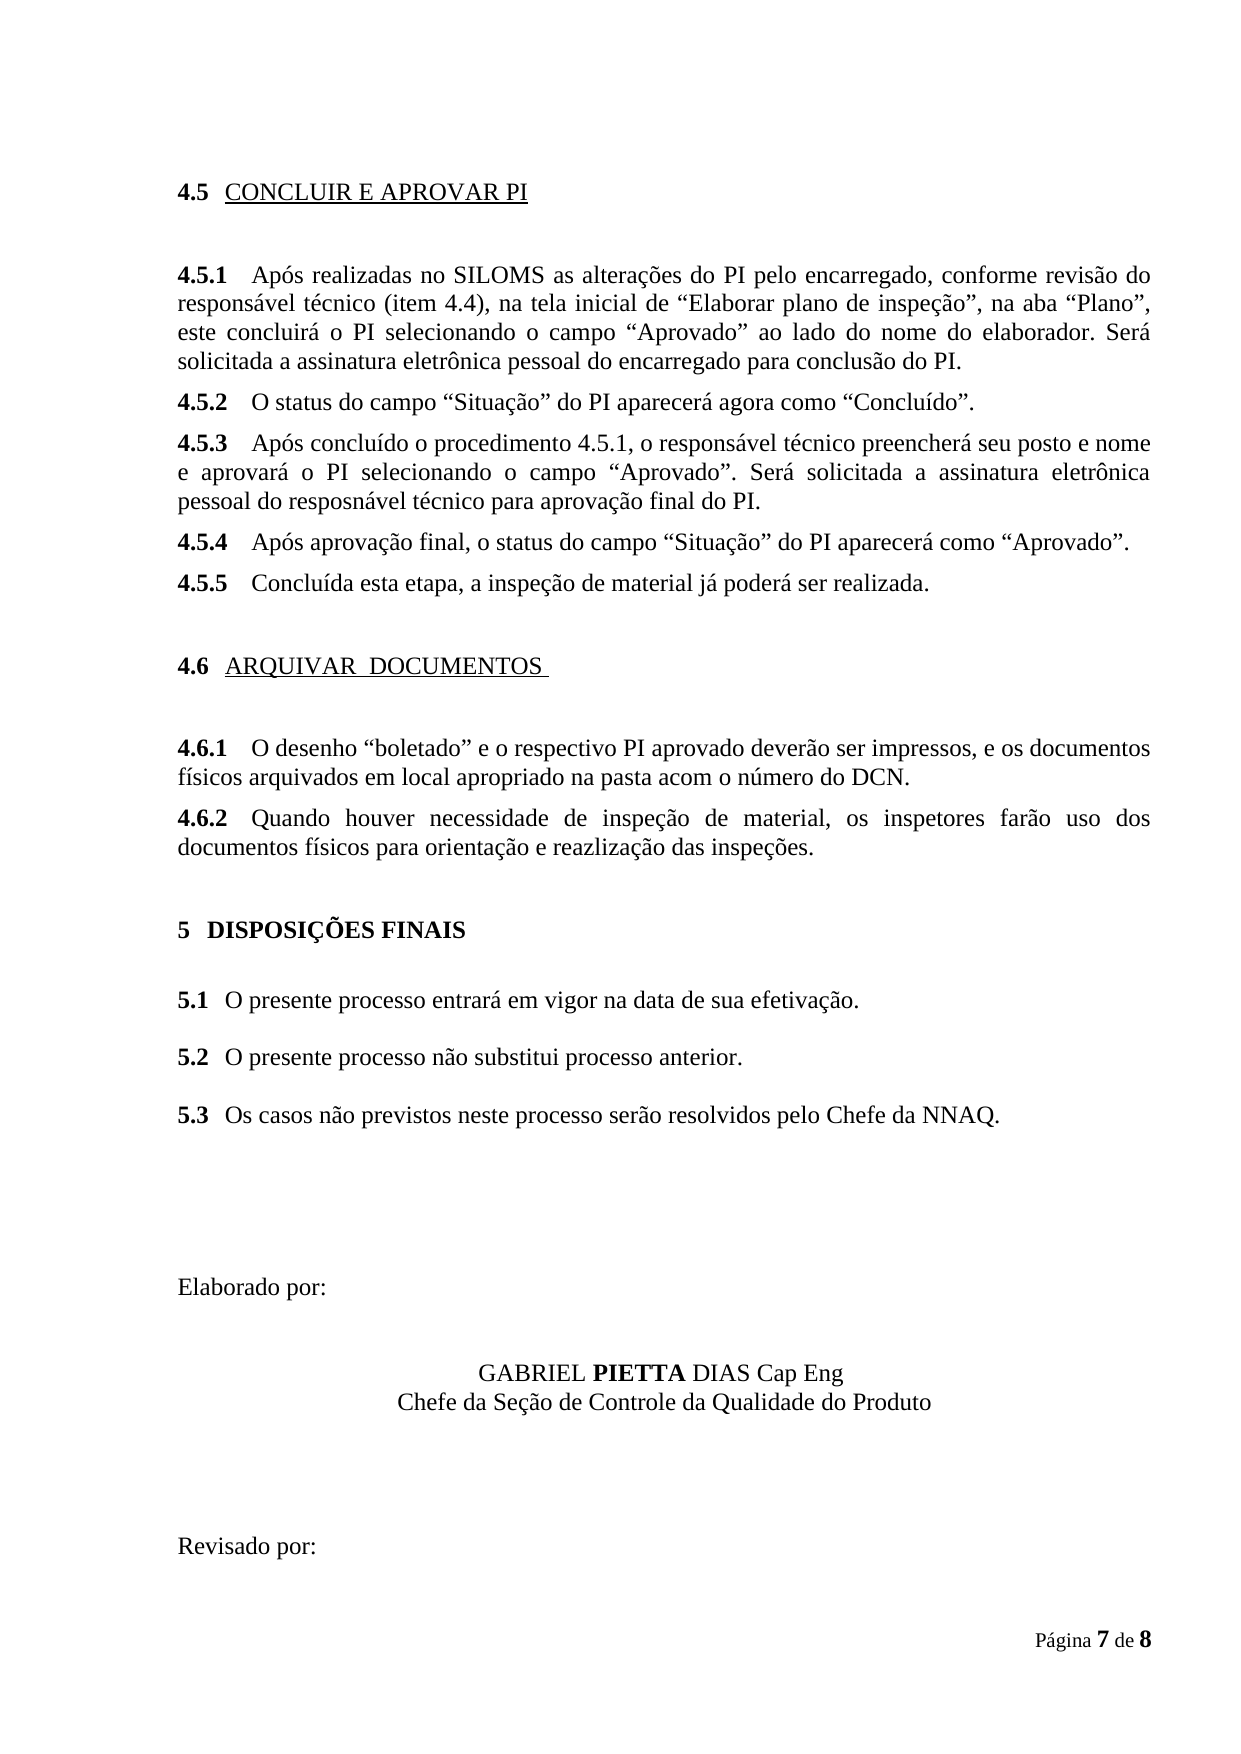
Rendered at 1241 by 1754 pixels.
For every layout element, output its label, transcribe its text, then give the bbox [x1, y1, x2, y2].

list Concluída esta etapa, a inspeção de material já poderá ser realizada. [177, 568, 1152, 597]
list DISPOSIÇÕES FINAIS [177, 915, 1152, 943]
list CONCLUIR E APROVAR PI [177, 177, 1152, 206]
list O desenho “boletado” e o respectivo PI aprovado deverão ser impressos, e os documentos físicos arquivados em local apropriado na pasta acom o número do DCN. [177, 733, 1152, 791]
text Revisado por: [177, 1531, 1152, 1560]
text Elaborado por: [177, 1272, 1152, 1301]
list O presente processo não substitui processo anterior. [177, 1042, 1152, 1071]
list Após aprovação final, o status do campo “Situação” do PI aparecerá como “Aprovado”. [177, 527, 1152, 556]
list Após realizadas no SILOMS as alterações do PI pelo encarregado, conforme revisão do responsável técnico (item 4.4), na tela inicial de “Elaborar plano de inspeção”, na aba “Plano”, este concluirá o PI selecionando o campo “Aprovado” ao lado do nome do elaborador. Será solicitada a assinatura eletrônica pessoal do encarregado para conclusão do PI. [177, 260, 1152, 375]
list ARQUIVAR DOCUMENTOS [177, 651, 1152, 680]
list Os casos não previstos neste processo serão resolvidos pelo Chefe da NNAQ. [177, 1100, 1152, 1128]
list O status do campo “Situação” do PI aparecerá agora como “Concluído”. [177, 387, 1152, 416]
text Chefe da Seção de Controle da Qualidade do Produto [177, 1387, 1152, 1416]
list Quando houver necessidade de inspeção de material, os inspetores farão uso dos documentos físicos para orientação e reazlização das inspeções. [177, 803, 1152, 861]
list O presente processo entrará em vigor na data de sua efetivação. [177, 985, 1152, 1013]
text GABRIEL PIETTA DIAS Cap Eng [177, 1358, 1144, 1387]
list Após concluído o procedimento 4.5.1, o responsável técnico preencherá seu posto e nome e aprovará o PI selecionando o campo “Aprovado”. Será solicitada a assinatura eletrônica pessoal do resposnável técnico para aprovação final do PI. [177, 428, 1152, 515]
